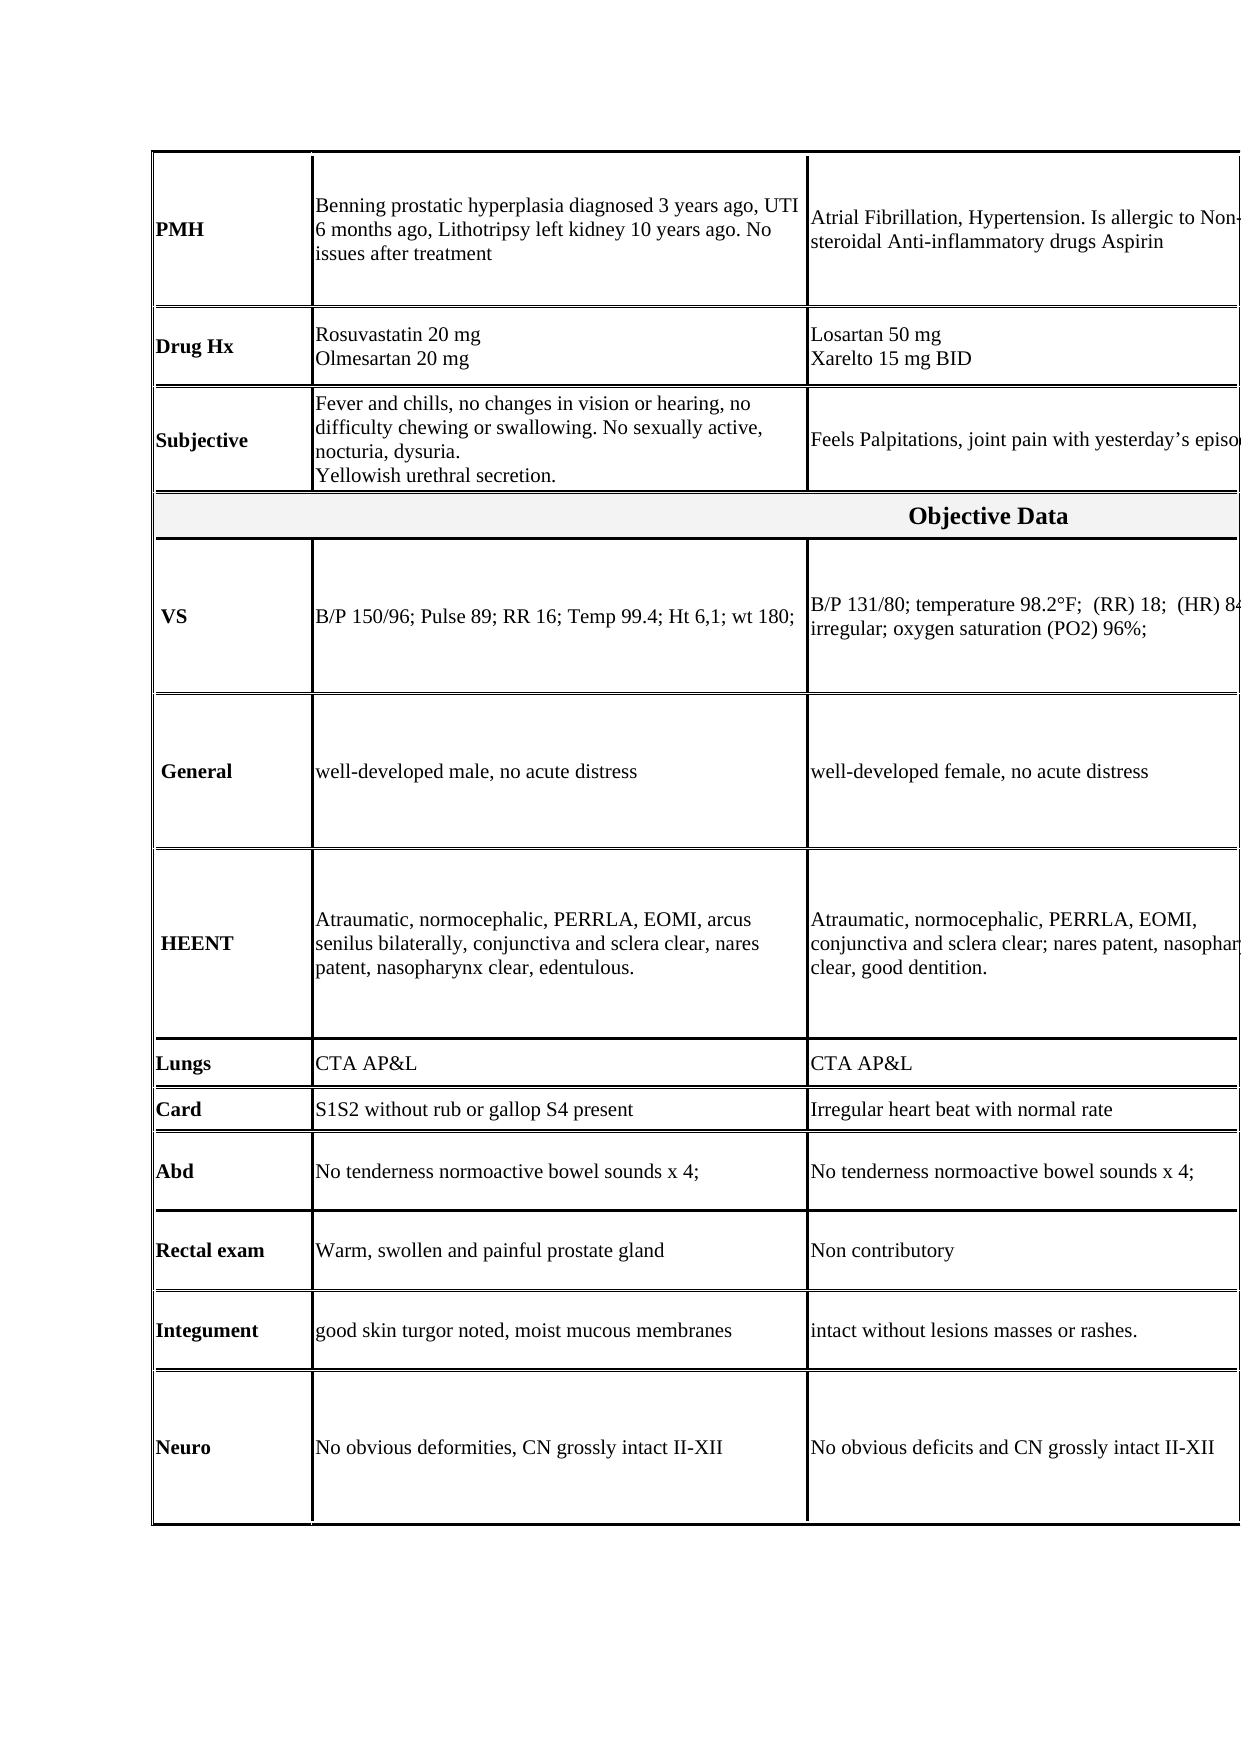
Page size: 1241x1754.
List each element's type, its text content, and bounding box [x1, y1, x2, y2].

table_cell No tenderness normoactive bowel sounds x 4; [314, 1133, 806, 1209]
table_cell intact without lesions masses or rashes. [809, 1289, 1239, 1368]
table_cell Benning prostatic hyperplasia diagnosed 3 years ago, UTI 6 months ago, Lithotripsy left kidney 10 years ago. No issues after treatment [312, 153, 807, 305]
table_cell Integument [154, 1289, 311, 1368]
table_cell No tenderness normoactive bowel sounds x 4; [809, 1129, 1239, 1209]
table_cell S1S2 without rub or gallop S4 present [314, 1089, 806, 1129]
table_cell Neuro [154, 1368, 312, 1523]
table_cell Warm, swollen and painful prostate gland [314, 1212, 806, 1288]
table_cell Card [154, 1085, 311, 1129]
table_cell well-developed female, no acute distress [807, 692, 1240, 846]
table_cell B/P 131/80; temperature 98.2°F; (RR) 18; (HR) 84, irregular; oxygen saturation (PO2) 96%; [809, 537, 1239, 692]
table_cell well-developed male, no acute distress [314, 695, 806, 846]
table_cell Atraumatic, normocephalic, PERRLA, EOMI, arcus senilus bilaterally, conjunctiva and sclera clear, nares patent, nasopharynx clear, edentulous. [314, 850, 806, 1037]
table_cell CTA AP&L [809, 1037, 1239, 1085]
table_cell General [152, 692, 312, 846]
table_cell Rectal exam [154, 1209, 311, 1288]
table_cell Atraumatic, normocephalic, PERRLA, EOMI, conjunctiva and sclera clear; nares patent, nasopharynx clear, good dentition. [809, 846, 1239, 1037]
table_cell HEENT [154, 846, 311, 1037]
table_cell Losartan 50 mg Xarelto 15 mg BID [807, 305, 1240, 384]
table_cell Lungs [154, 1037, 311, 1085]
table_cell B/P 150/96; Pulse 89; RR 16; Temp 99.4; Ht 6,1; wt 180; [314, 540, 806, 692]
table_cell No obvious deficits and CN grossly intact II-XII [807, 1368, 1240, 1523]
table_cell Atrial Fibrillation, Hypertension. Is allergic to Non-steroidal Anti-inflammatory drugs Aspirin [807, 153, 1240, 305]
table_cell Objective Data [154, 490, 1239, 537]
table_cell Fever and chills, no changes in vision or hearing, no difficulty chewing or swallowing. No sexually active, nocturia, dysuria. Yellowish urethral secretion. [314, 388, 806, 490]
table_cell VS [154, 537, 311, 692]
table_cell Rosuvastatin 20 mg Olmesartan 20 mg [314, 308, 806, 384]
table_cell No obvious deformities, CN grossly intact II-XII [312, 1372, 807, 1523]
table_cell Drug Hx [152, 305, 312, 384]
table_cell Feels Palpitations, joint pain with yesterday’s episode [809, 384, 1239, 490]
table_cell PMH [154, 152, 312, 305]
table_cell Abd [154, 1129, 311, 1209]
table_cell Non contributory [809, 1209, 1239, 1288]
table_cell CTA AP&L [314, 1040, 806, 1085]
table_cell good skin turgor noted, moist mucous membranes [314, 1292, 806, 1368]
table_cell Subjective [154, 384, 311, 490]
table_cell Irregular heart beat with normal rate [809, 1085, 1239, 1129]
